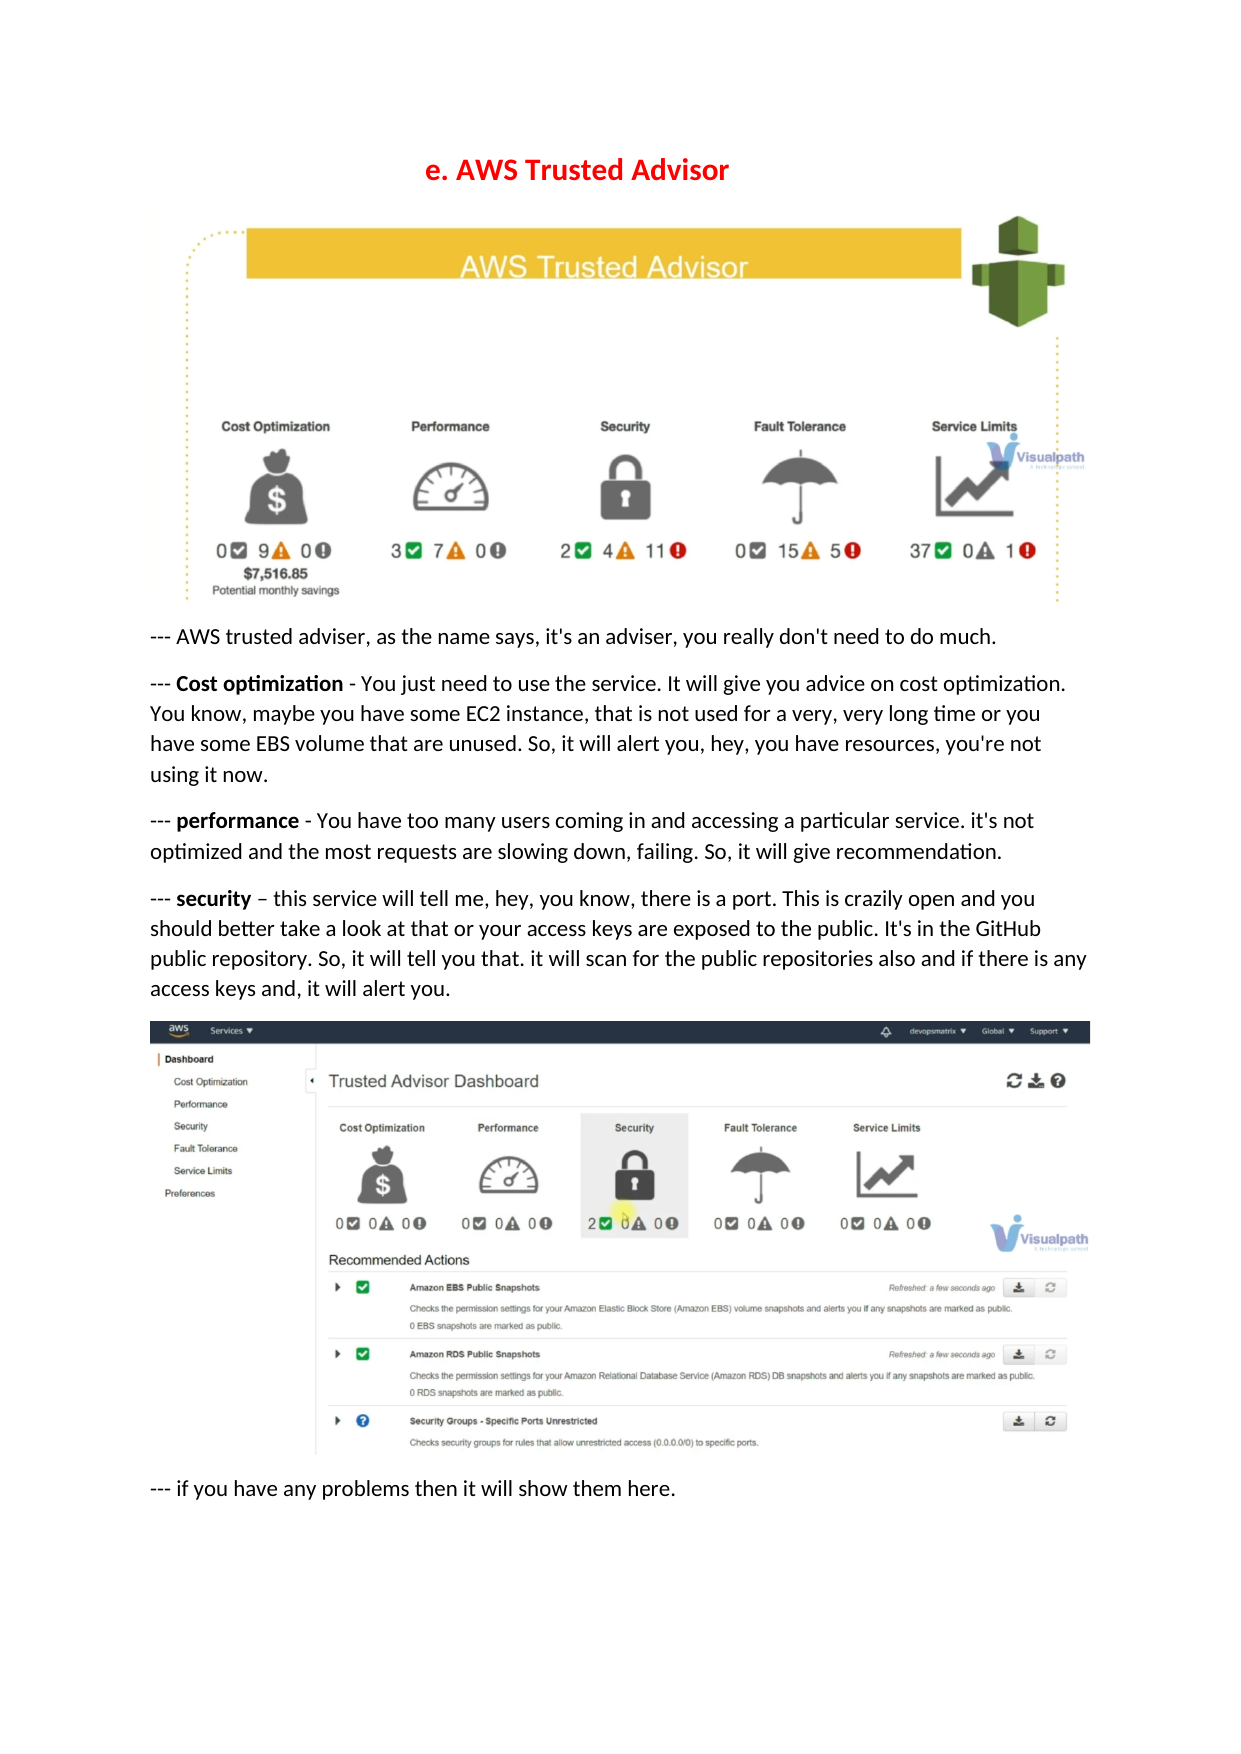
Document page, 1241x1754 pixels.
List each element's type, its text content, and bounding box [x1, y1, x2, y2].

text --- Cost optimization - You just need to use the service. It will give you advice on cost optimization. You know, maybe you have some EC2 instance, that is not used for a very, very long time or you have some EBS volume that are unused. So, it will alert you, hey, you have resources, you're not using it now. [150, 669, 1090, 788]
picture [150, 207, 1091, 604]
text --- performance - You have too many users coming in and accessing a particular service. it's not optimized and the most requests are slowing down, failing. So, it will give recommendation. [150, 807, 1090, 865]
text e. AWS Trusted Advisor [150, 150, 1090, 188]
text --- if you have any problems then it will show them here. [150, 1474, 1090, 1502]
picture [150, 1021, 1091, 1455]
text --- security – this service will tell me, hey, you know, there is a port. This is crazily open and you should better take a look at that or your access keys are exposed to the public. It's in the GitHub public repository. So, it will tell you that. it will scan for the public repositories also and if there is any access keys and, it will alert you. [150, 884, 1090, 1002]
text --- AWS trusted adviser, as the name says, it's an adviser, you really don't need to do much. [150, 622, 1090, 650]
